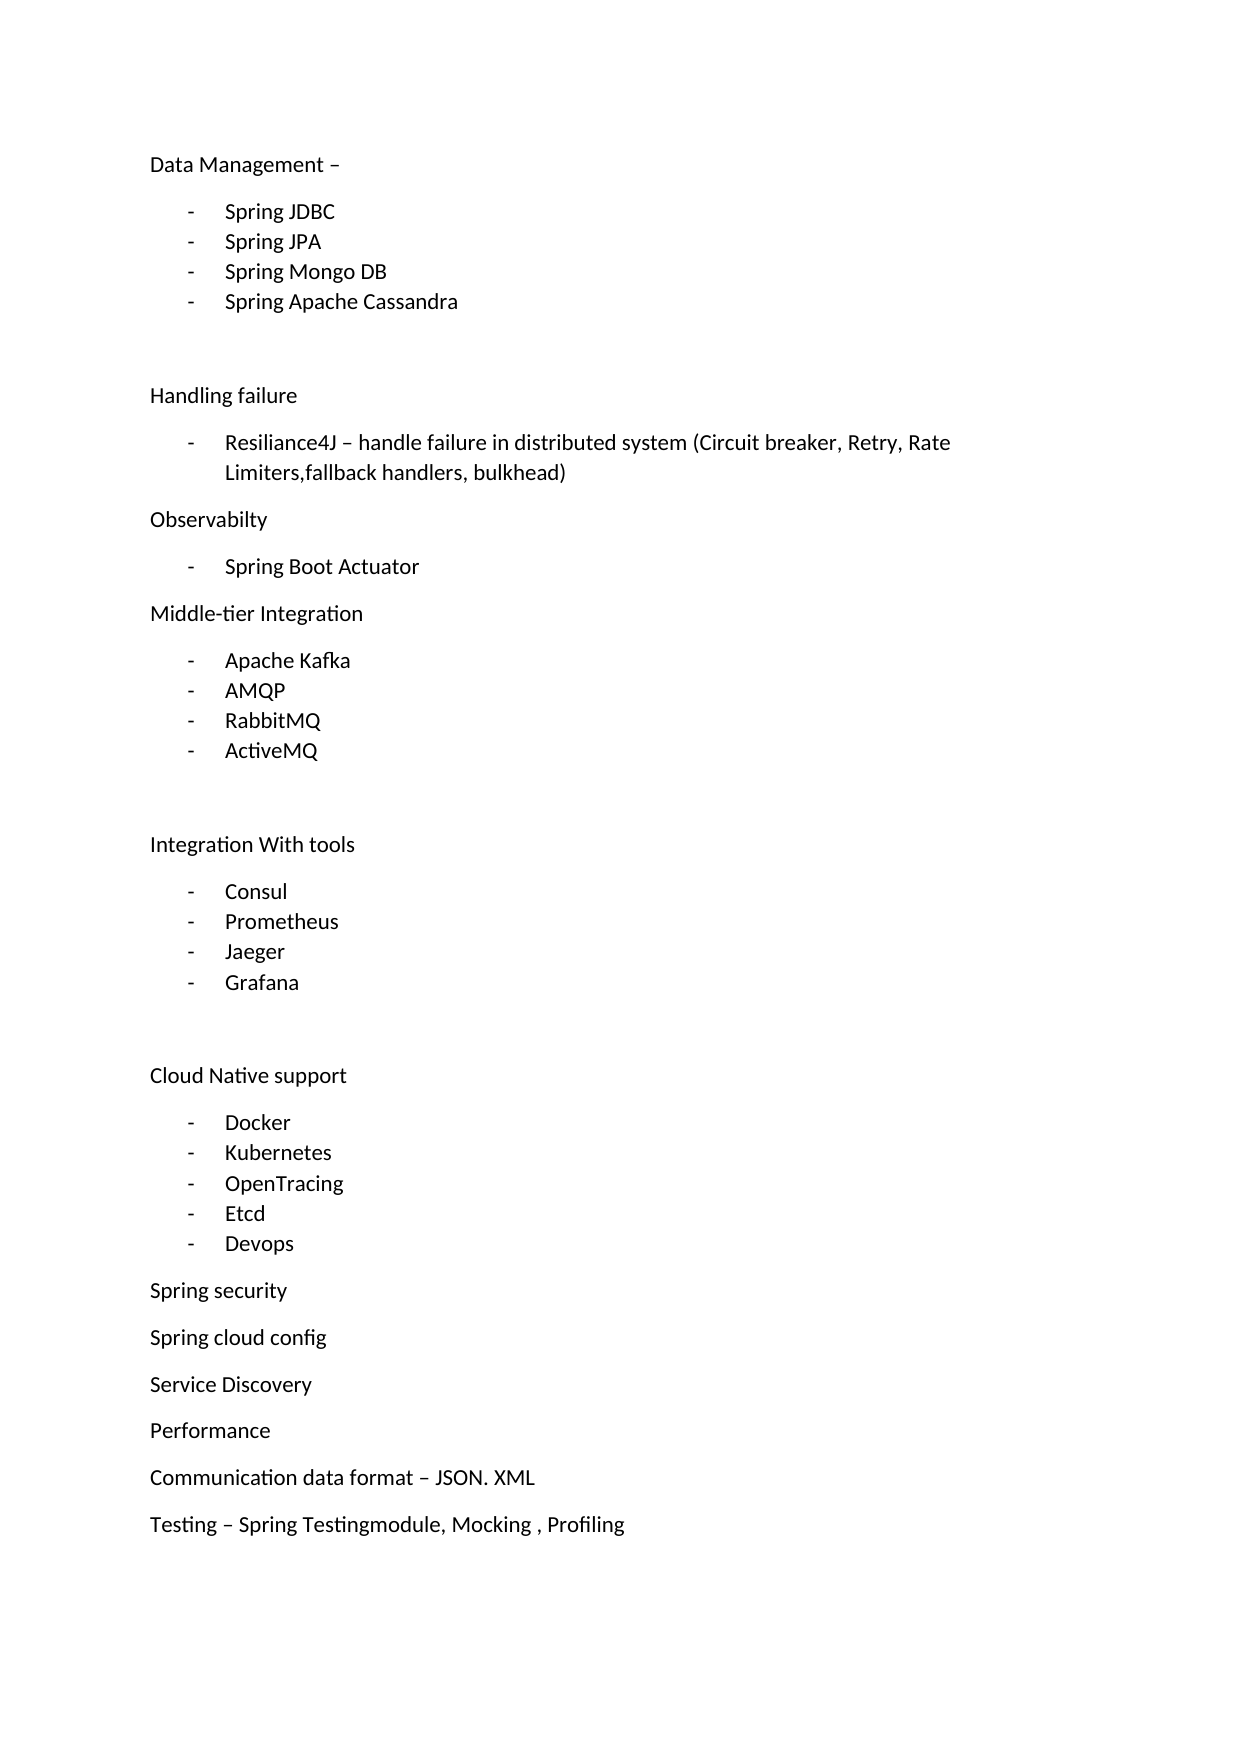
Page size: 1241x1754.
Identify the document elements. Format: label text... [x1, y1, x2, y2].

text Cloud Native support [150, 1061, 1090, 1089]
list Spring JDBC [187, 197, 1090, 225]
list Prometheus [187, 907, 1090, 935]
list Spring Mongo DB [187, 257, 1090, 285]
text Testing – Spring Testingmodule, Mocking , Profiling [150, 1510, 1090, 1538]
list ActiveMQ [187, 736, 1090, 764]
text Data Management – [150, 150, 1090, 178]
list Jaeger [187, 937, 1090, 966]
list AMQP [187, 676, 1090, 704]
text Spring security [150, 1276, 1090, 1304]
list Etcd [187, 1199, 1090, 1227]
text Communication data format – JSON. XML [150, 1463, 1090, 1492]
text Middle-tier Integration [150, 599, 1090, 627]
list Kubernetes [187, 1138, 1090, 1167]
list Grafana [187, 968, 1090, 996]
text Service Discovery [150, 1370, 1090, 1398]
list Consul [187, 877, 1090, 905]
text Observabilty [150, 505, 1090, 533]
list Resiliance4J – handle failure in distributed system (Circuit breaker, Retry, Rate Limiters,fallback handlers, bulkhead) [187, 428, 1090, 486]
text Performance [150, 1417, 1090, 1445]
list Devops [187, 1229, 1090, 1257]
list Spring Apache Cassandra [187, 287, 1090, 316]
text Spring cloud config [150, 1323, 1090, 1351]
text Handling failure [150, 381, 1090, 409]
list Spring JPA [187, 227, 1090, 255]
list RabbitMQ [187, 706, 1090, 734]
list OpenTracing [187, 1169, 1090, 1197]
list Docker [187, 1108, 1090, 1136]
text Integration With tools [150, 830, 1090, 858]
list Spring Boot Actuator [187, 552, 1090, 580]
list Apache Kafka [187, 646, 1090, 674]
